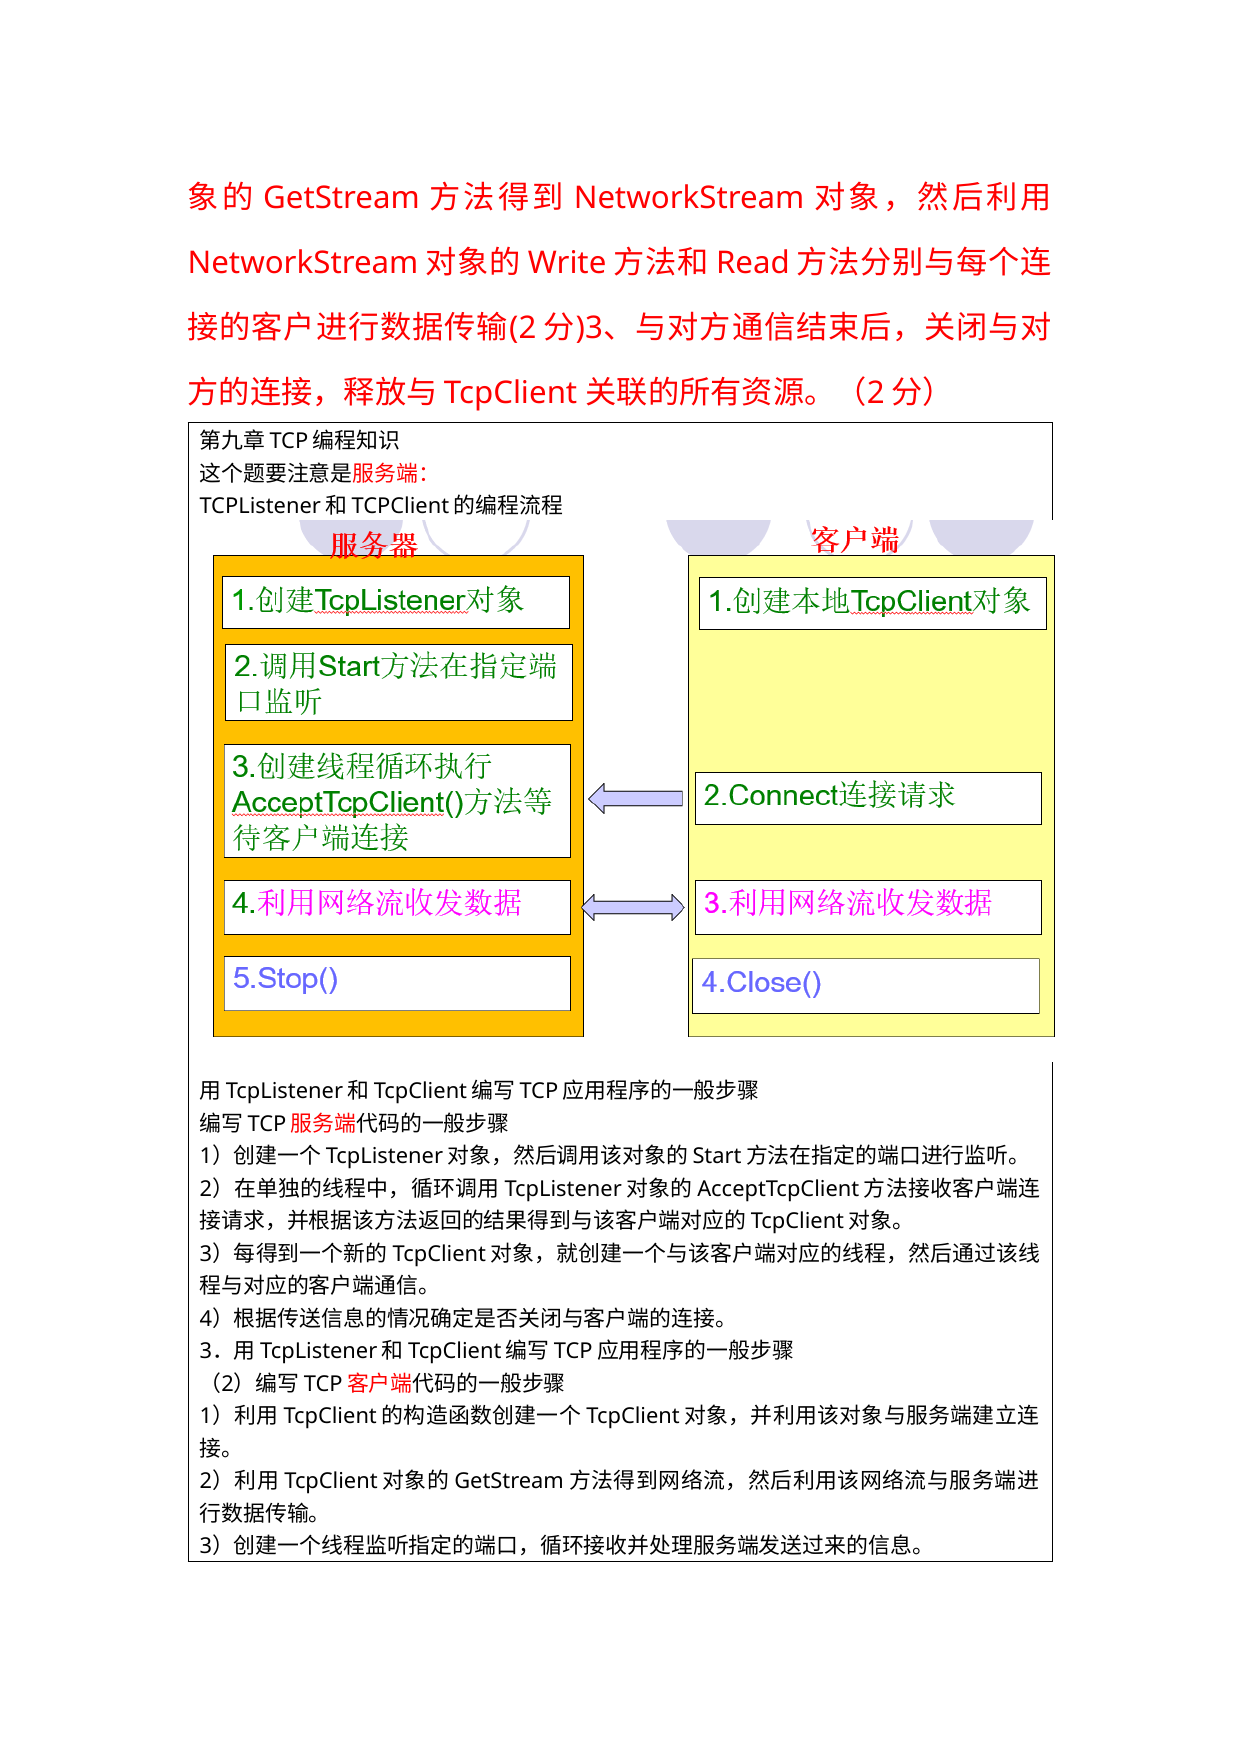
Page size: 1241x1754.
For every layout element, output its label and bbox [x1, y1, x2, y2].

picture [199, 520, 1065, 1062]
text [187, 162, 1053, 422]
table_header [189, 423, 1052, 1561]
